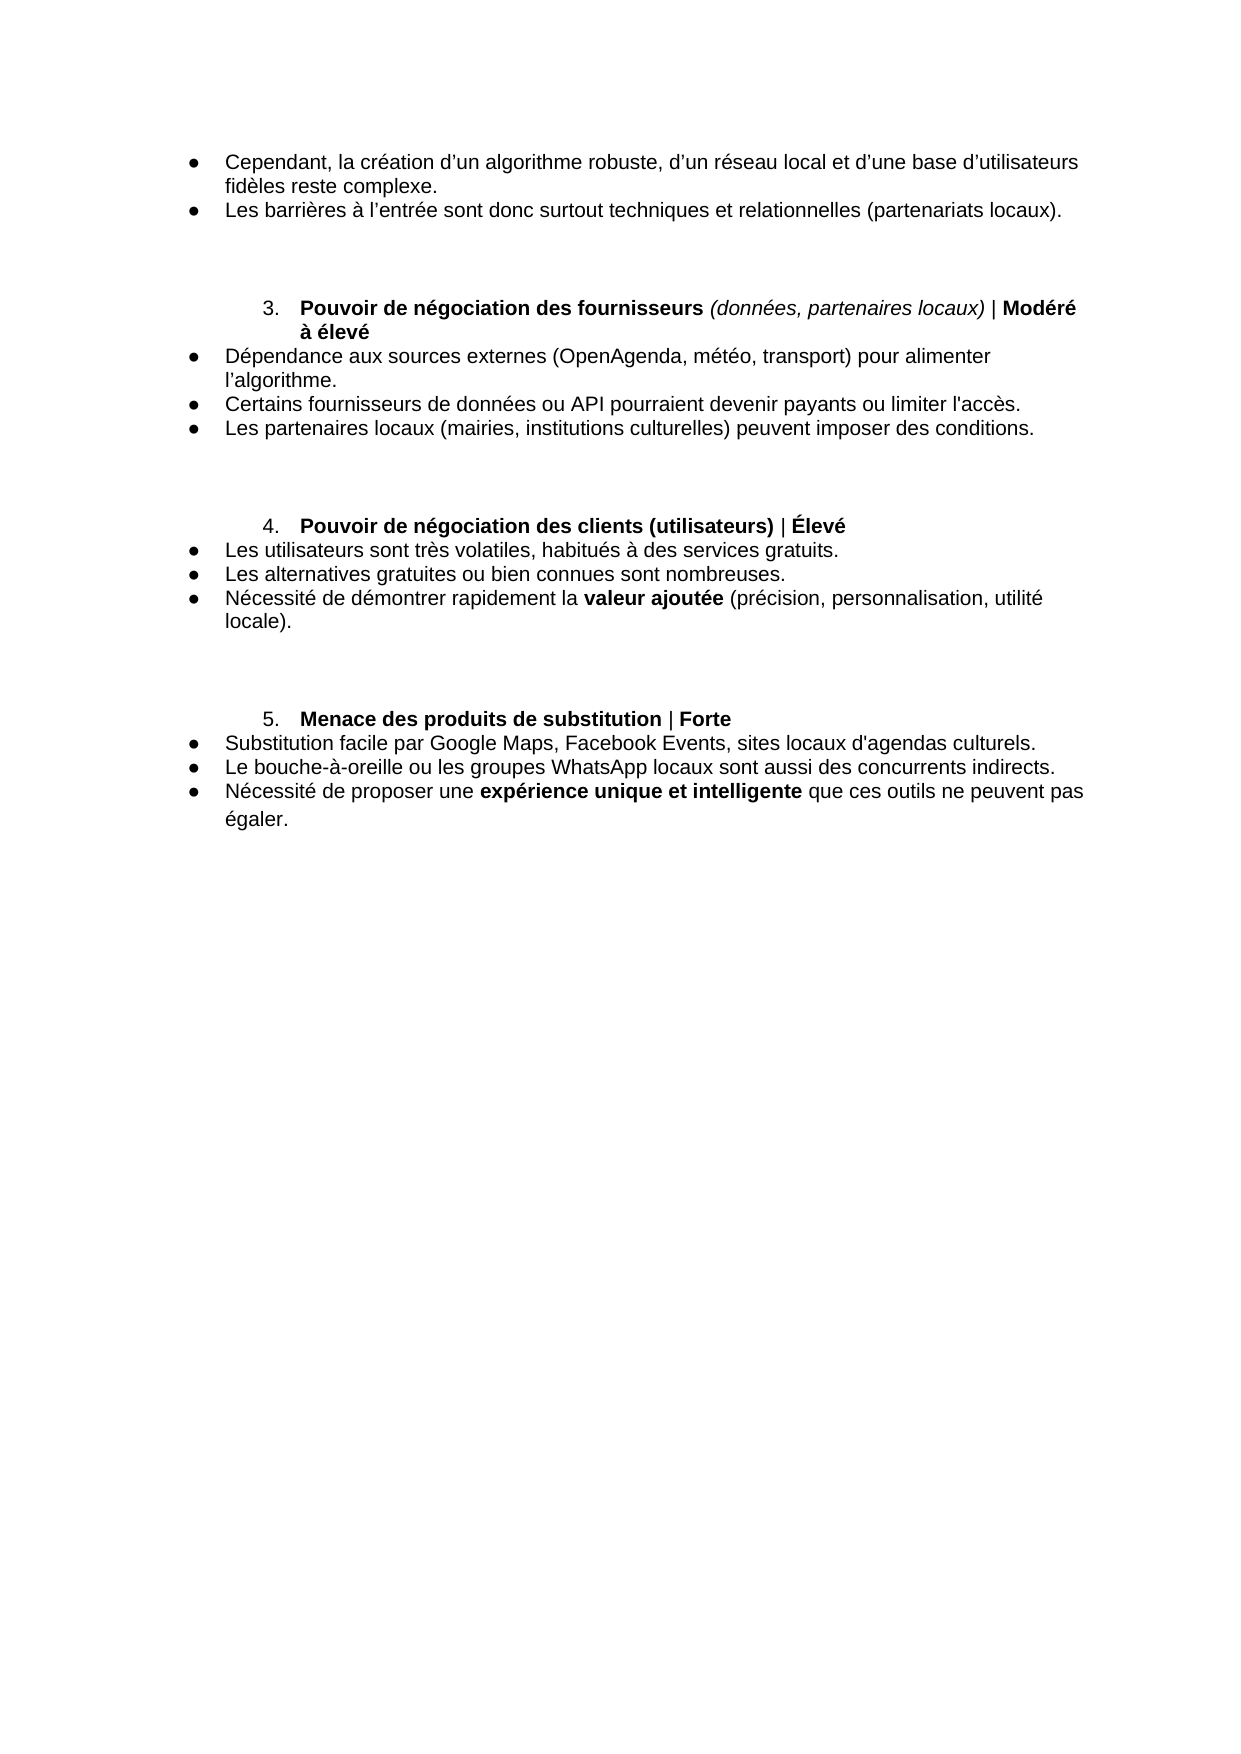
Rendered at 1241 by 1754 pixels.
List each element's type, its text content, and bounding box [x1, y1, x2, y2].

list Substitution facile par Google Maps, Facebook Events, sites locaux d'agendas culturels. [187, 731, 1090, 755]
list Menace des produits de substitution | Forte [262, 707, 1090, 731]
list Pouvoir de négociation des fournisseurs (données, partenaires locaux) | Modéré à élevé [262, 296, 1090, 344]
list Nécessité de proposer une expérience unique et intelligente que ces outils ne peuvent pas égaler. [187, 779, 1090, 831]
list Les barrières à l’entrée sont donc surtout techniques et relationnelles (partenariats locaux). [187, 198, 1090, 222]
list Nécessité de démontrer rapidement la valeur ajoutée (précision, personnalisation, utilité locale). [187, 585, 1090, 633]
list Les alternatives gratuites ou bien connues sont nombreuses. [187, 561, 1090, 585]
list Le bouche-à-oreille ou les groupes WhatsApp locaux sont aussi des concurrents indirects. [187, 755, 1090, 779]
list Dépendance aux sources externes (OpenAgenda, météo, transport) pour alimenter l’algorithme. [187, 344, 1090, 392]
list Certains fournisseurs de données ou API pourraient devenir payants ou limiter l'accès. [187, 392, 1090, 416]
list Les utilisateurs sont très volatiles, habitués à des services gratuits. [187, 537, 1090, 561]
list Les partenaires locaux (mairies, institutions culturelles) peuvent imposer des conditions. [187, 416, 1090, 439]
list Cependant, la création d’un algorithme robuste, d’un réseau local et d’une base d’utilisateurs fidèles reste complexe. [187, 150, 1090, 198]
list Pouvoir de négociation des clients (utilisateurs) | Élevé [262, 513, 1090, 537]
